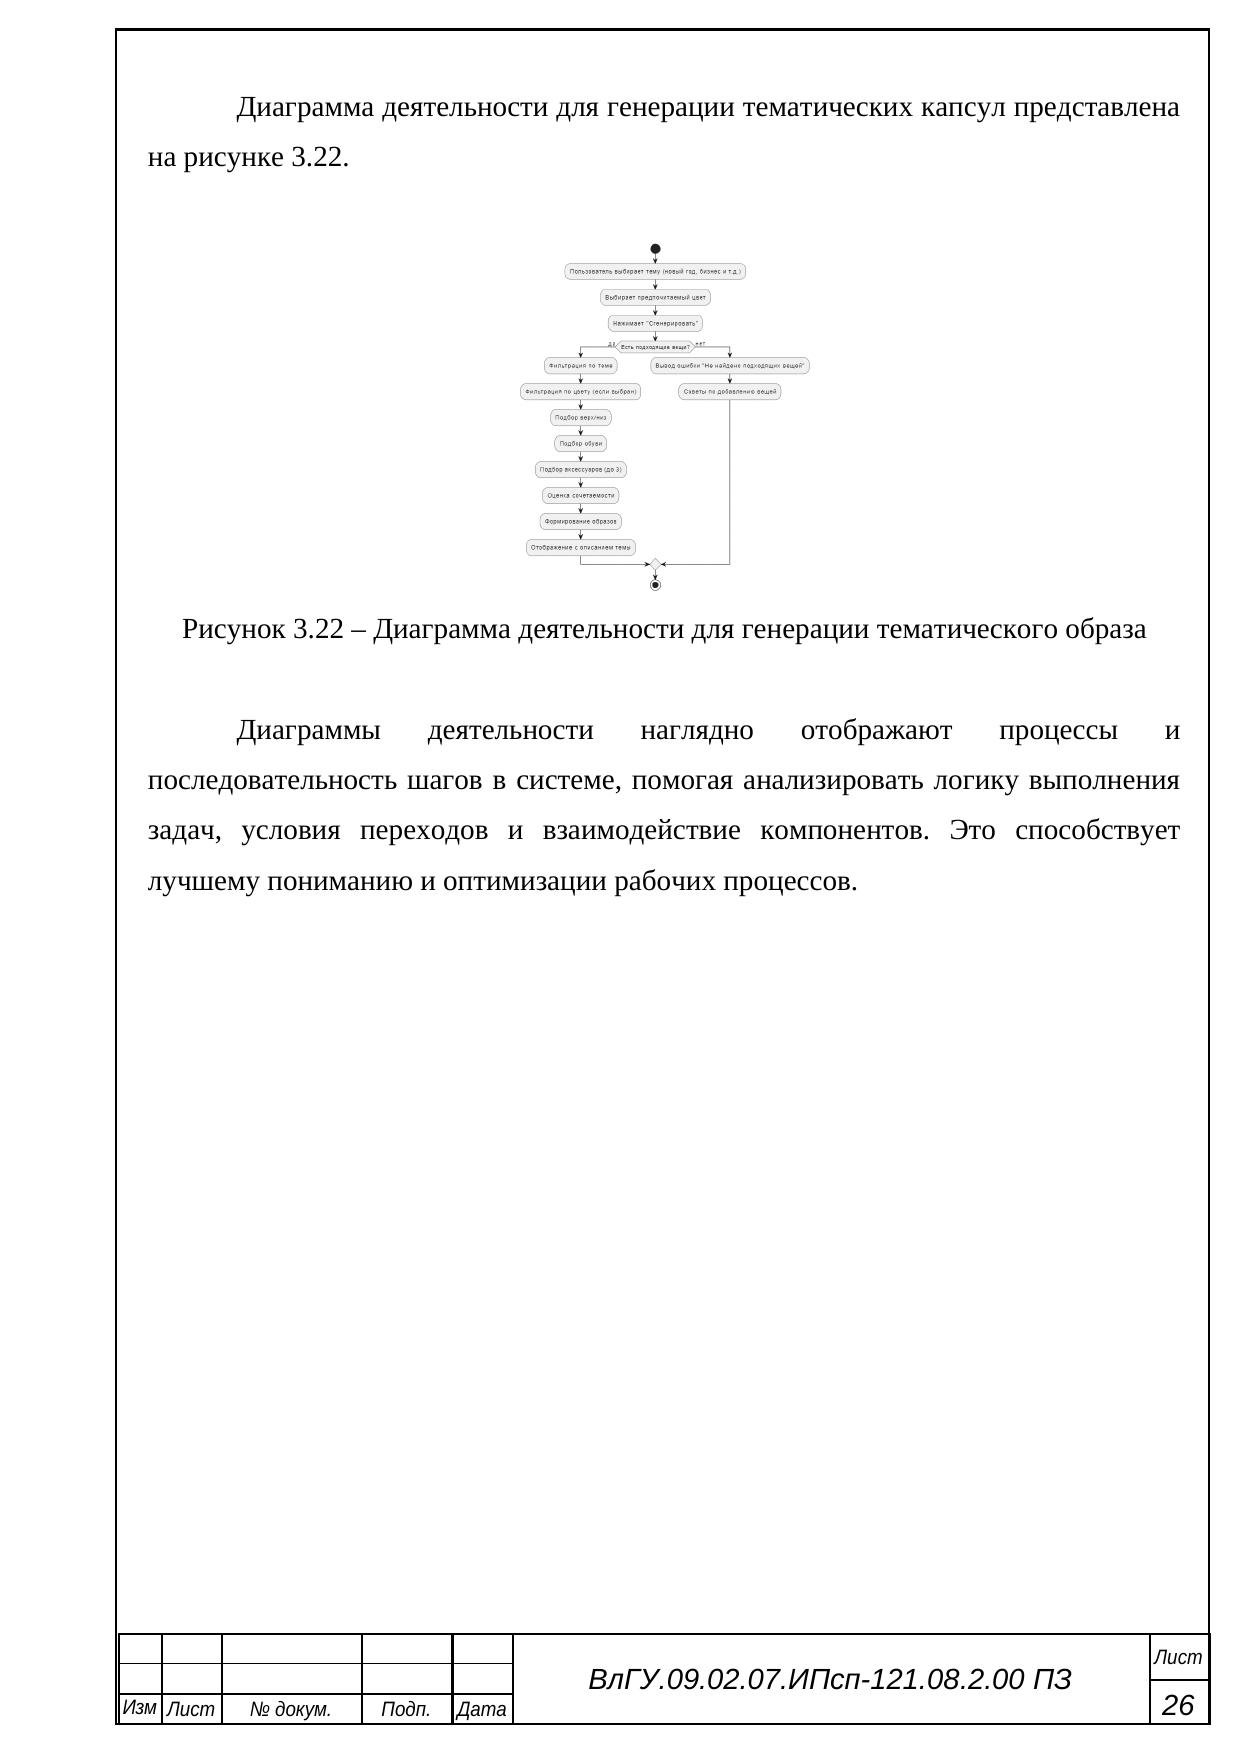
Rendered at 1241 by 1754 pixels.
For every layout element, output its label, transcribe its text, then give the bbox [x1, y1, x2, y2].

picture [515, 239, 814, 595]
text Диаграммы деятельности наглядно отображают процессы и последовательность шагов в системе, помогая анализировать логику выполнения задач, условия переходов и взаимодействие компонентов. Это способствует лучшему пониманию и оптимизации рабочих процессов. [148, 712, 1181, 896]
text Диаграмма деятельности для генерации тематических капсул представлена на рисунке 3.22. [148, 89, 1181, 172]
